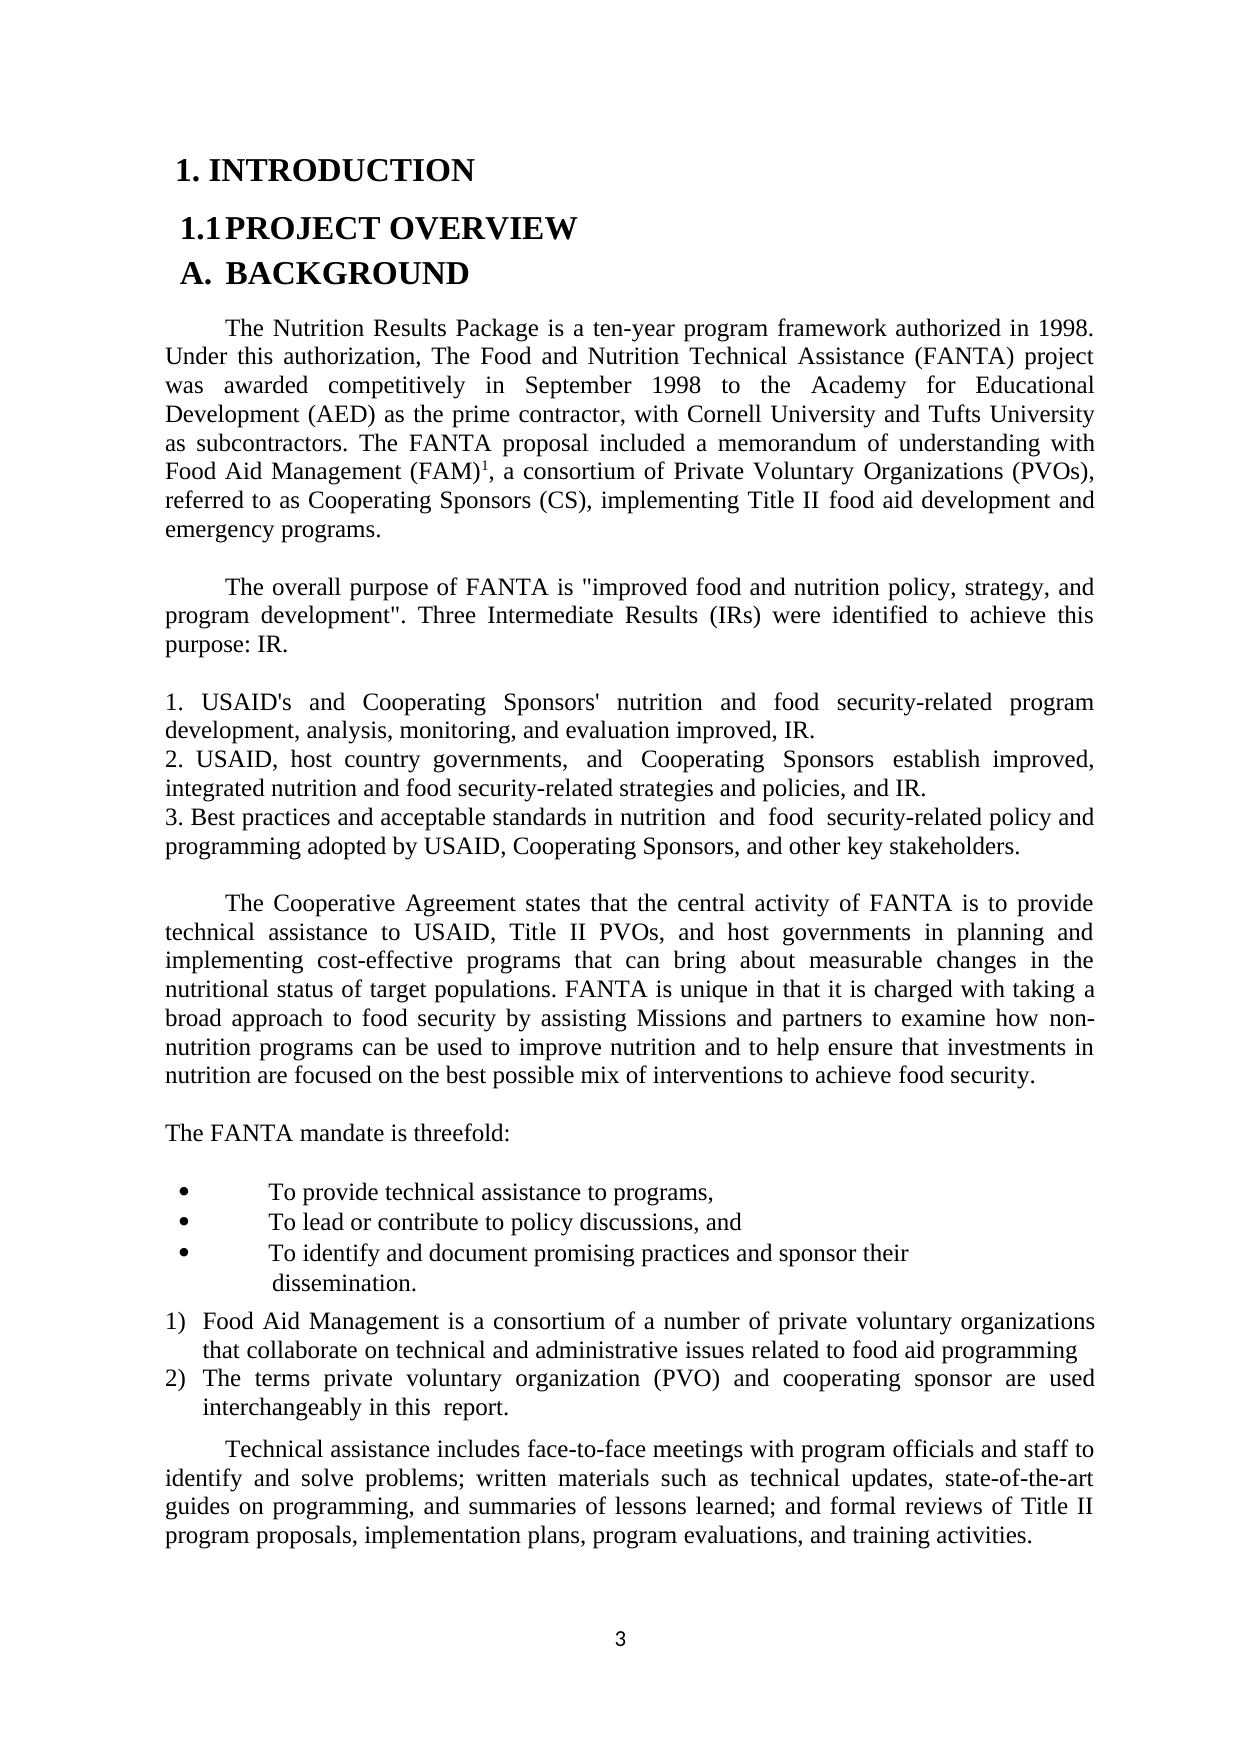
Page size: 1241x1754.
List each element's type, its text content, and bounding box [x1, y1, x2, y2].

text 2. USAID, host country governments, and Cooperating Sponsors establish improved, integrated nutrition and food security-related strategies and policies, and IR. [165, 744, 1095, 802]
list BACKGROUND [179, 253, 1095, 292]
list Food Aid Management is a consortium of a number of private voluntary organizations that collaborate on technical and administrative issues related to food aid programming [165, 1306, 1095, 1363]
text The Nutrition Results Package is a ten-year program framework authorized in 1998. Under this authorization, The Food and Nutrition Technical Assistance (FANTA) project was awarded competitively in September 1998 to the Academy for Educational Development (AED) as the prime contractor, with Cornell University and Tufts University as subcontractors. The FANTA proposal included a memorandum of understanding with Food Aid Management (FAM)1, a consortium of Private Voluntary Organizations (PVOs), referred to as Cooperating Sponsors (CS), implementing Title II food aid development and emergency programs. [165, 313, 1095, 543]
text The Cooperative Agreement states that the central activity of FANTA is to provide technical assistance to USAID, Title II PVOs, and host governments in planning and implementing cost-effective programs that can bring about measurable changes in the nutritional status of target populations. FANTA is unique in that it is charged with taking a broad approach to food security by assisting Missions and partners to examine how non-nutrition programs can be used to improve nutrition and to help ensure that investments in nutrition are focused on the best possible mix of interventions to achieve food security. [165, 888, 1095, 1089]
list The terms private voluntary organization (PVO) and cooperating sponsor are used interchangeably in this report. [165, 1364, 1095, 1420]
list To identify and document promising practices and sponsor their [179, 1237, 1095, 1267]
text 1. USAID's and Cooperating Sponsors' nutrition and food security-related program development, analysis, monitoring, and evaluation improved, IR. [165, 687, 1095, 744]
text The FANTA mandate is threefold: [165, 1118, 1095, 1147]
text 3. Best practices and acceptable standards in nutrition and food security-related policy and programming adopted by USAID, Cooperating Sponsors, and other key stakeholders. [165, 802, 1095, 859]
list To lead or contribute to policy discussions, and [179, 1206, 1095, 1237]
text 1. INTRODUCTION [150, 150, 1095, 188]
list dissemination. [179, 1267, 1095, 1298]
list PROJECT OVERVIEW [179, 208, 1095, 246]
list To provide technical assistance to programs, [179, 1176, 1095, 1206]
text Technical assistance includes face-to-face meetings with program officials and staff to identify and solve problems; written materials such as technical updates, state-of-the-art guides on programming, and summaries of lessons learned; and formal reviews of Title II program proposals, implementation plans, program evaluations, and training activities. [165, 1434, 1095, 1549]
text The overall purpose of FANTA is "improved food and nutrition policy, strategy, and program development". Three Intermediate Results (IRs) were identified to achieve this purpose: IR. [165, 572, 1095, 658]
